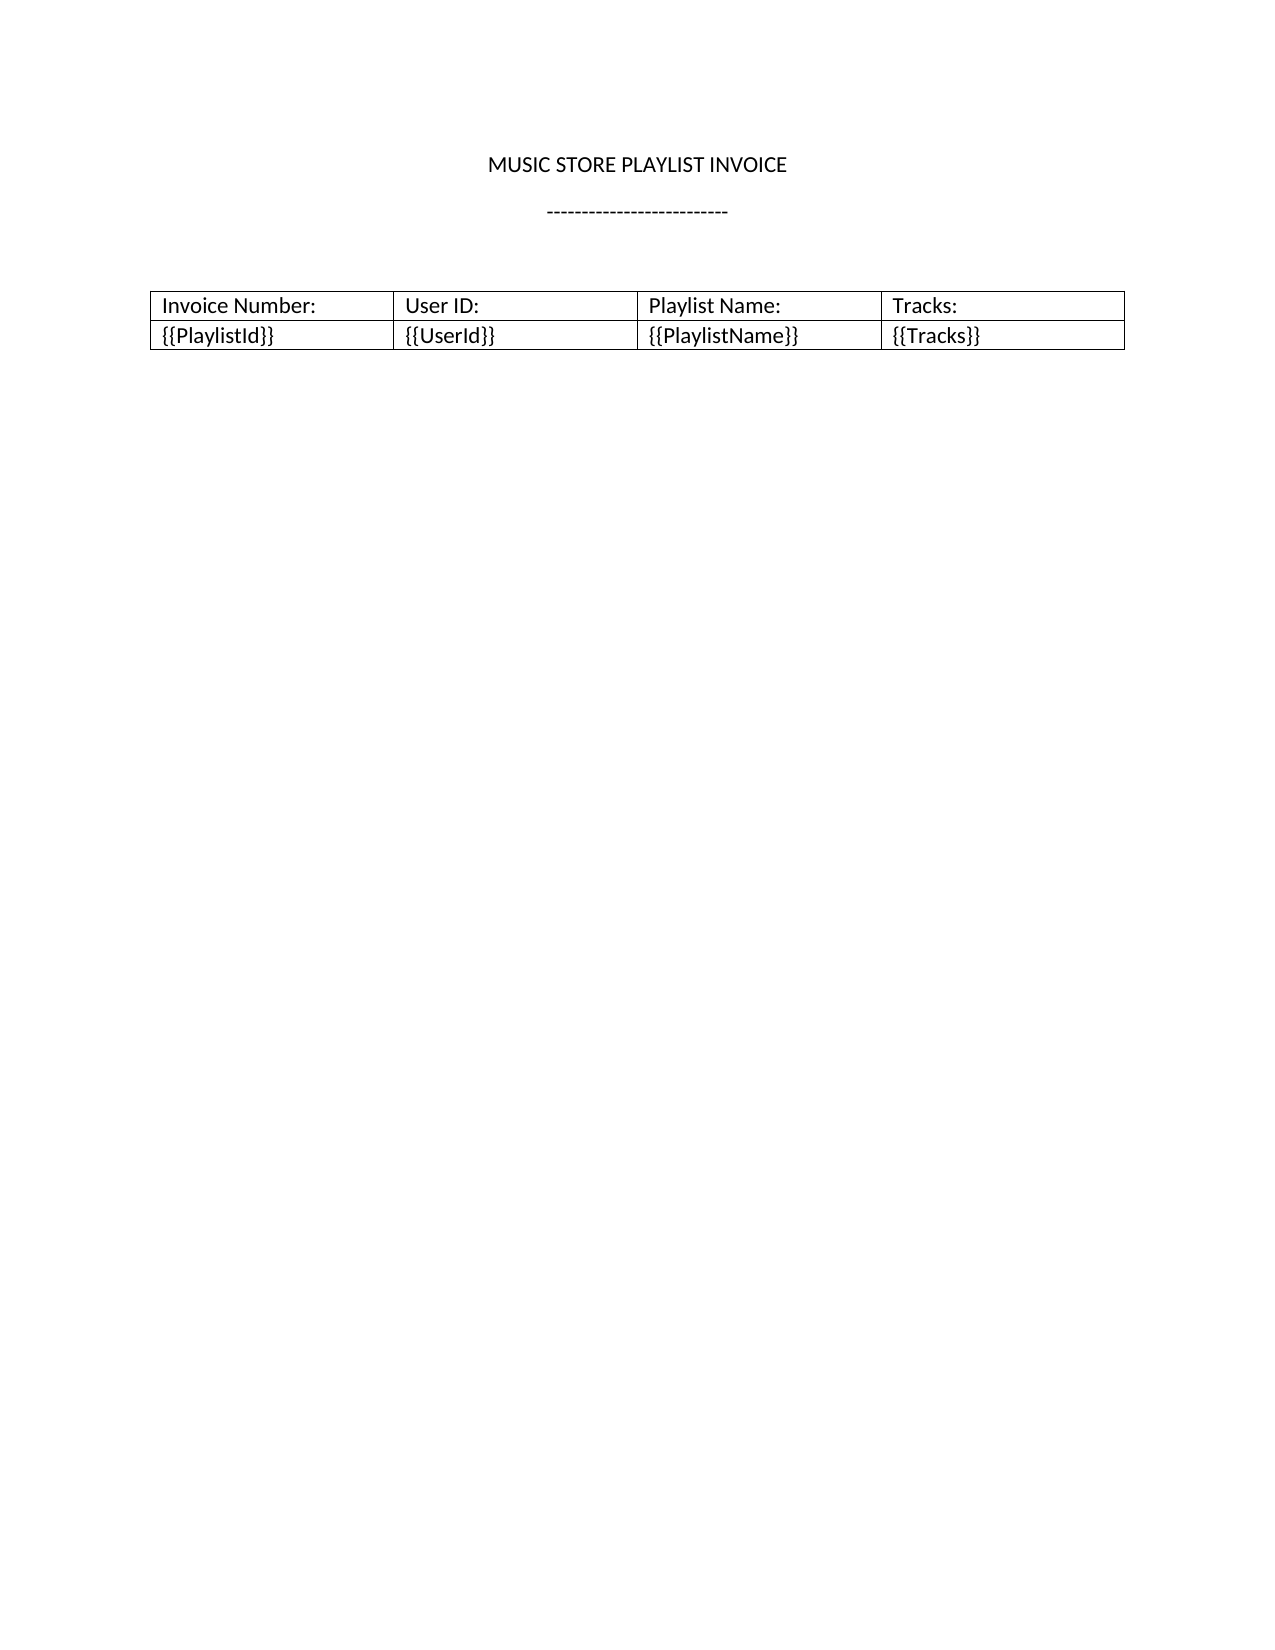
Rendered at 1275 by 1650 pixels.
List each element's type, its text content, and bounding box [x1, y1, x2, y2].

table_header Tracks: [882, 292, 1124, 320]
table_header Invoice Number: [151, 292, 393, 320]
table_header User ID: [394, 292, 637, 320]
table_cell {{PlaylistId}} [151, 321, 393, 349]
text MUSIC STORE PLAYLIST INVOICE [150, 150, 1125, 178]
table_header Playlist Name: [638, 292, 881, 320]
table_cell {{PlaylistName}} [638, 321, 881, 349]
table_cell {{UserId}} [394, 321, 637, 349]
text -------------------------- [150, 197, 1125, 225]
table_cell {{Tracks}} [882, 321, 1124, 349]
